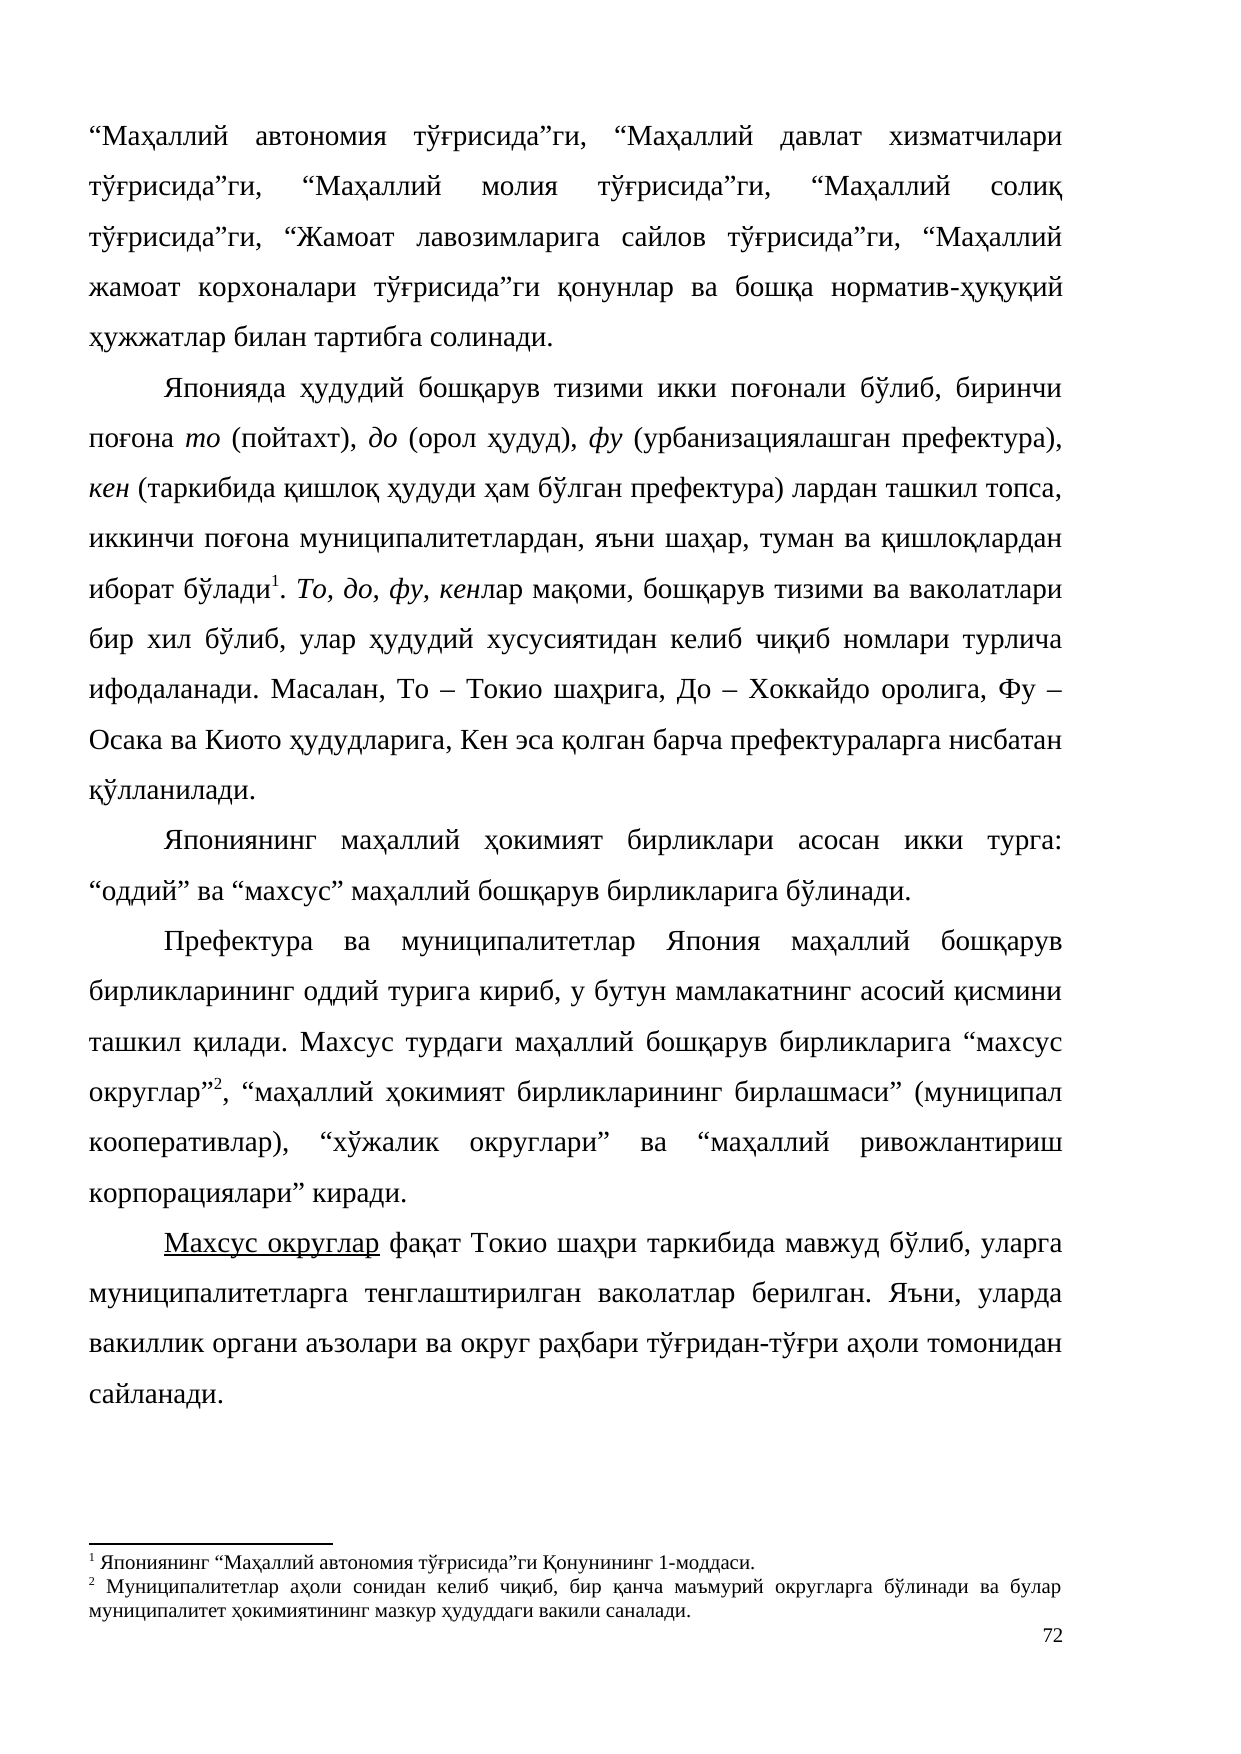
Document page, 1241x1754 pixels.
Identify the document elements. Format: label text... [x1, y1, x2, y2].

text Японияда ҳудудий бошқарув тизими икки поғонали бўлиб, биринчи поғона то (пойтахт), до (орол ҳудуд), фу (урбанизациялашган префектура), кен (таркибида қишлоқ ҳудуди ҳам бўлган префектура) лардан ташкил топса, иккинчи поғона муниципалитетлардан, яъни шаҳар, туман ва қишлоқлардан иборат бўлади. То, до, фу, кенлар мақоми, бошқарув тизими ва ваколатлари бир хил бўлиб, улар ҳудудий хусусиятидан келиб чиқиб номлари турлича ифодаланади. Масалан, То – Токио шаҳрига, До – Хоккайдо оролига, Фу – Осака ва Киото ҳудудларига, Кен эса қолган барча префектураларга нисбатан қўлланилади. [89, 370, 1063, 806]
text Махсус округлар фақат Токио шаҳри таркибида мавжуд бўлиб, уларга муниципалитетларга тенглаштирилган ваколатлар берилган. Яъни, уларда вакиллик органи аъзолари ва округ раҳбари тўғридан-тўғри аҳоли томонидан сайланади. [89, 1225, 1063, 1409]
text Префектура ва муниципалитетлар Япония маҳаллий бошқарув бирликларининг оддий турига кириб, у бутун мамлакатнинг асосий қисмини ташкил қилади. Махсус турдаги маҳаллий бошқарув бирликларига “махсус округлар”, “маҳаллий ҳокимият бирликларининг бирлашмаси” (муниципал кооперативлар), “хўжалик округлари” ва “маҳаллий ривожлантириш корпорациялари” киради. [89, 923, 1063, 1208]
text Япониянинг маҳаллий ҳокимият бирликлари асосан икки турга: “оддий” ва “махсус” маҳаллий бошқарув бирликларига бўлинади. [89, 822, 1063, 906]
